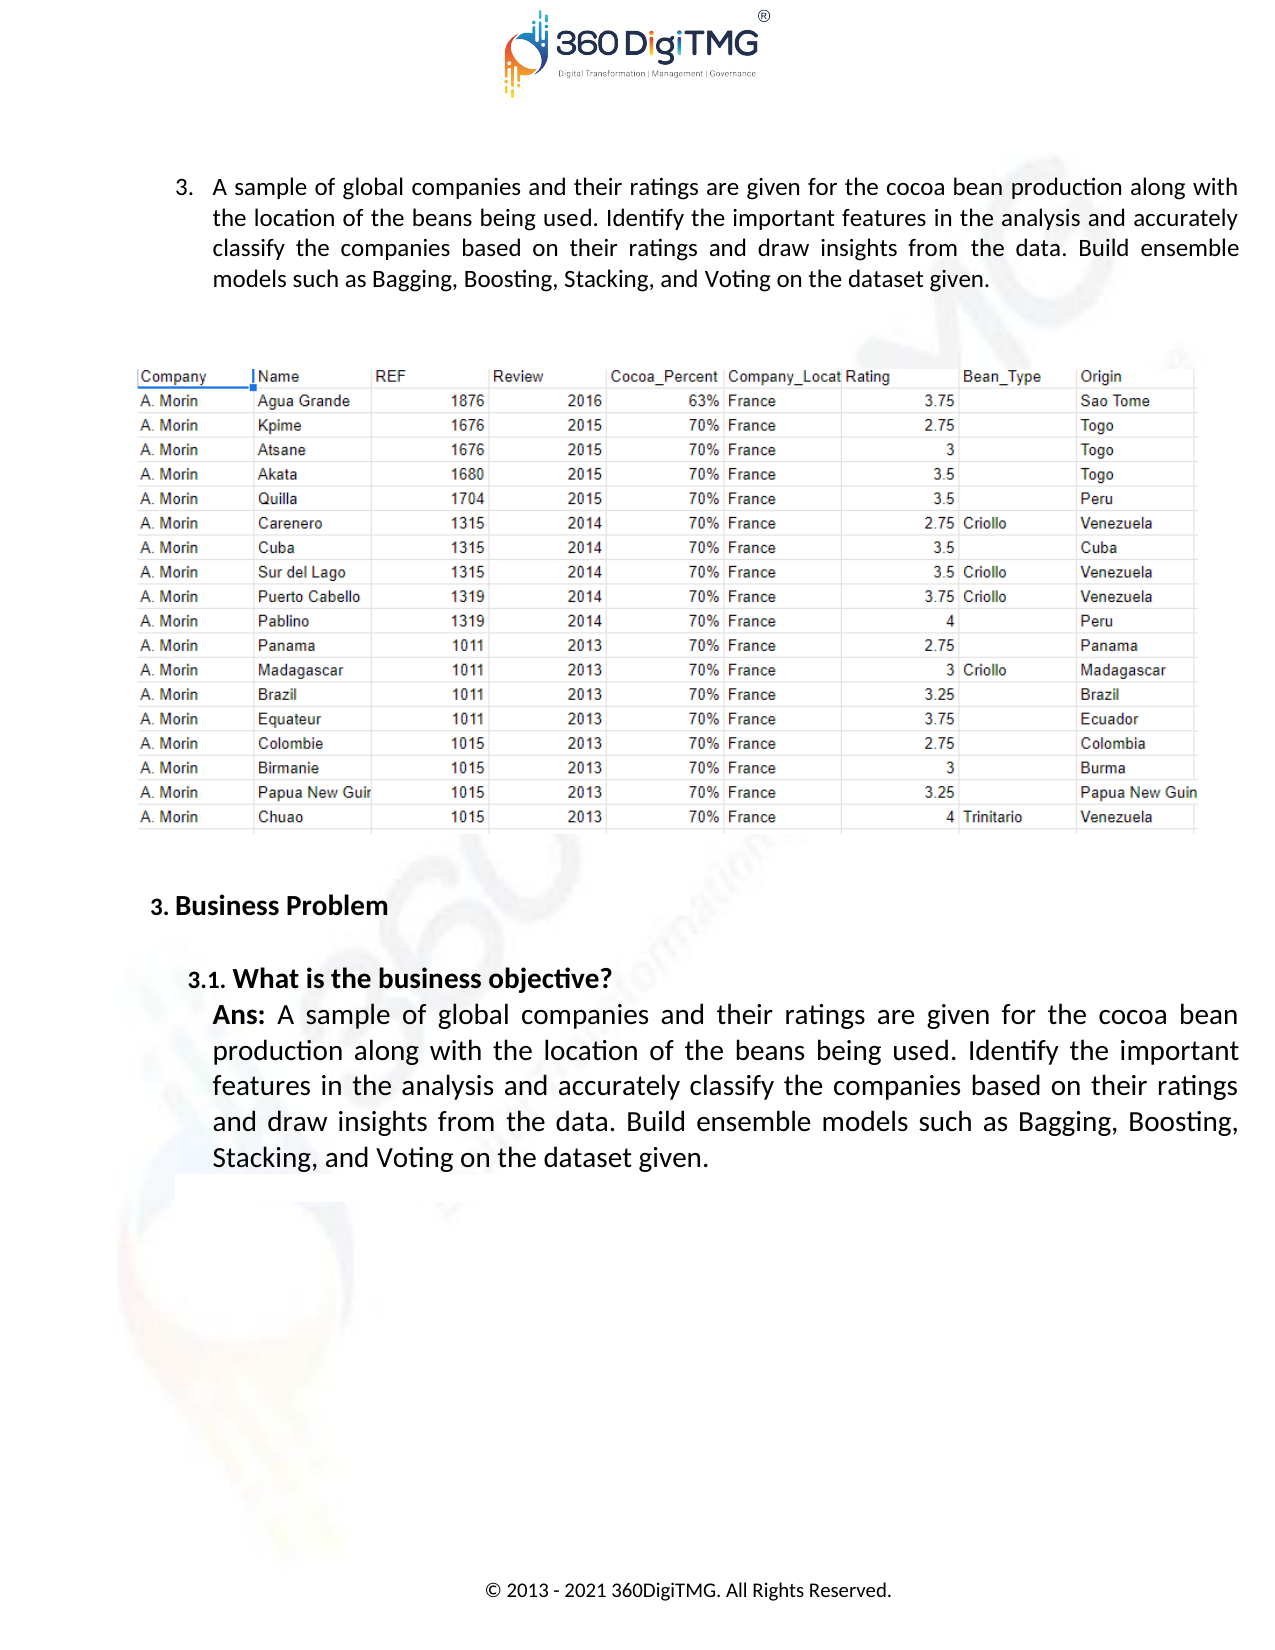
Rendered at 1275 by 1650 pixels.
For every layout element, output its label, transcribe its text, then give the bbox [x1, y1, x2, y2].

list Business Problem [150, 887, 1239, 922]
picture [116, 151, 1206, 1572]
list What is the business objective? [187, 961, 1239, 996]
list A sample of global companies and their ratings are given for the cocoa bean production along with the location of the beans being used. Identify the important features in the analysis and accurately classify the companies based on their ratings and draw insights from the data. Build ensemble models such as Bagging, Boosting, Stacking, and Voting on the dataset given. [175, 171, 1239, 293]
picture [500, 5, 774, 103]
text Ans: A sample of global companies and their ratings are given for the cocoa bean production along with the location of the beans being used. Identify the important features in the analysis and accurately classify the companies based on their ratings and draw insights from the data. Build ensemble models such as Bagging, Boosting, Stacking, and Voting on the dataset given. [212, 996, 1239, 1174]
